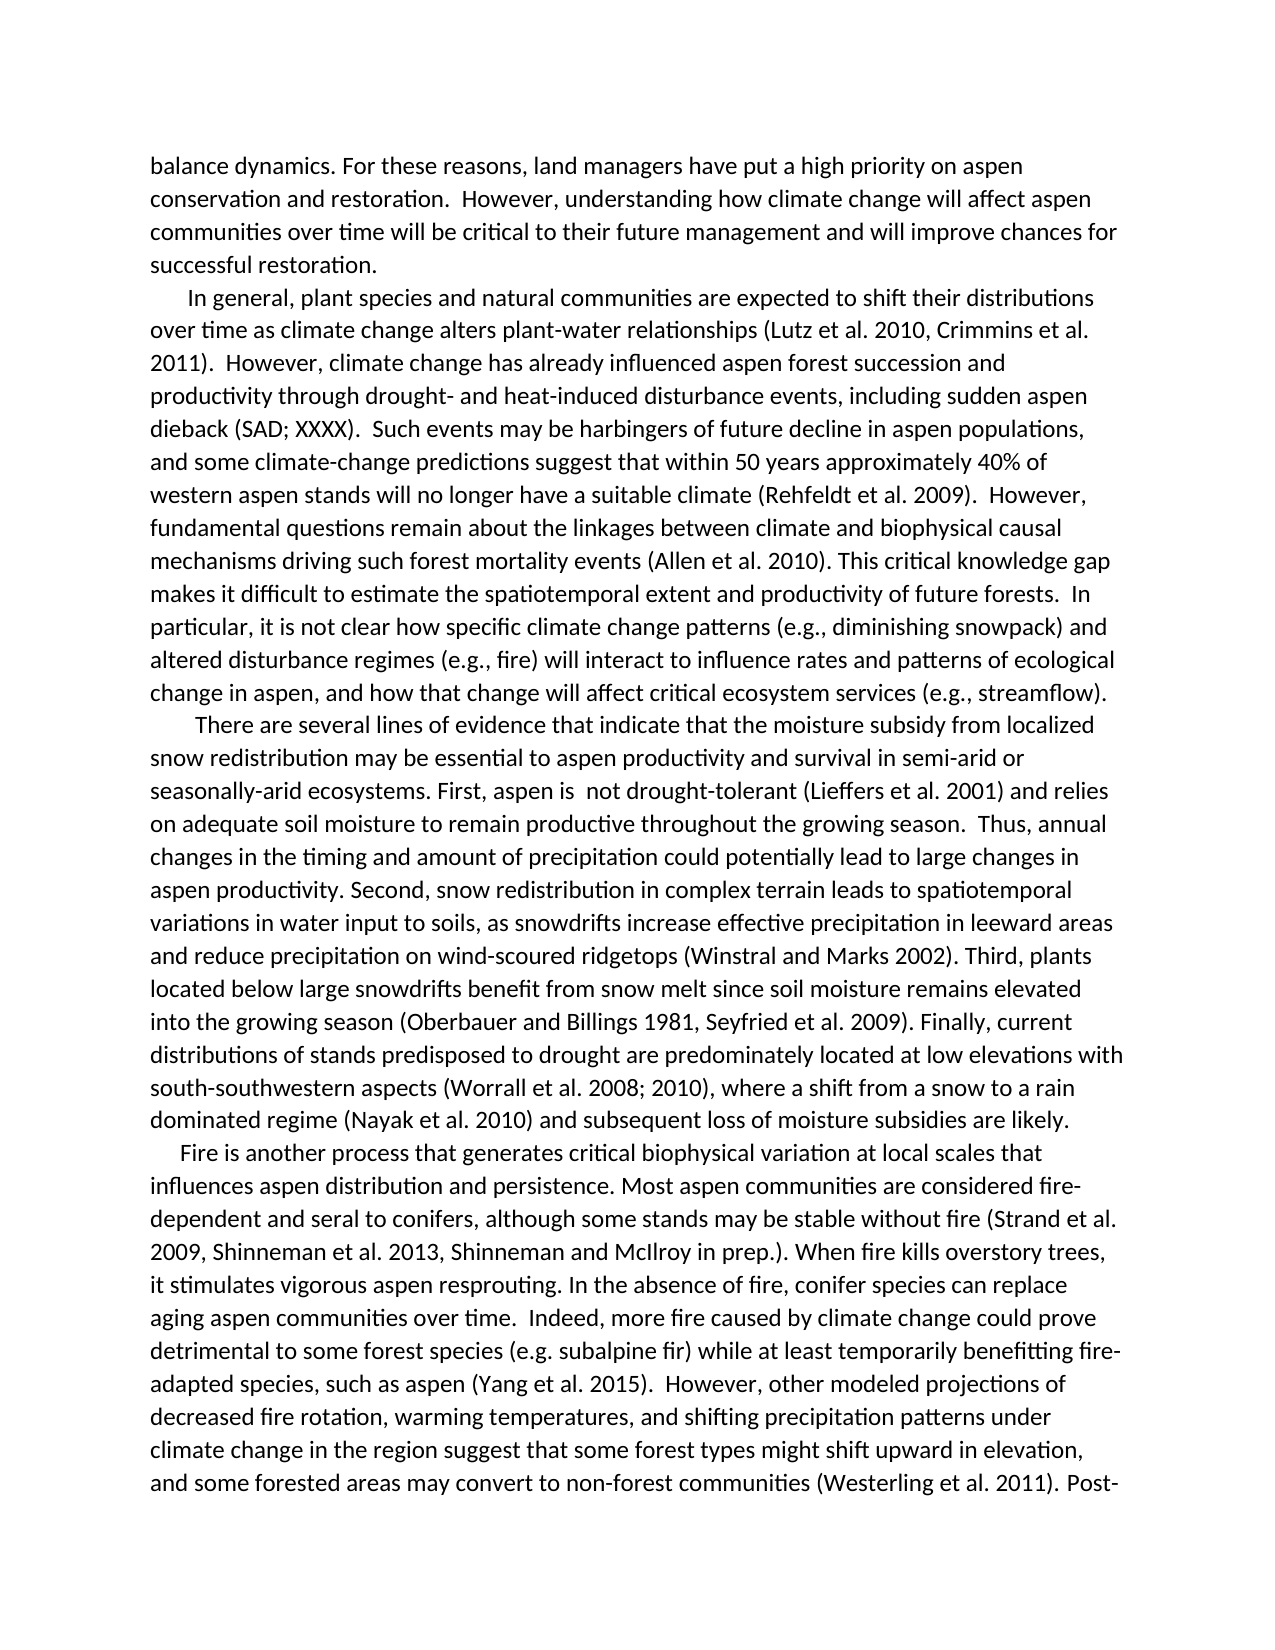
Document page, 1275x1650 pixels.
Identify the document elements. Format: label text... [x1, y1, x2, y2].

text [150, 150, 1125, 279]
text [150, 1137, 1125, 1497]
text There are several lines of evidence that indicate that the moisture subsidy from localized snow redistribution may be essential to aspen productivity and survival in semi-arid or seasonally-arid ecosystems. First, aspen is not drought-tolerant (Lieffers et al. 2001) and relies on adequate soil moisture to remain productive throughout the growing season. Thus, annual changes in the timing and amount of precipitation could potentially lead to large changes in aspen productivity. Second, snow redistribution in complex terrain leads to spatiotemporal variations in water input to soils, as snowdrifts increase effective precipitation in leeward areas and reduce precipitation on wind-scoured ridgetops (Winstral and Marks 2002). Third, plants located below large snowdrifts benefit from snow melt since soil moisture remains elevated into the growing season (Oberbauer and Billings 1981, Seyfried et al. 2009). Finally, current distributions of stands predisposed to drought are predominately located at low elevations with south-southwestern aspects (Worrall et al. 2008; 2010), where a shift from a snow to a rain dominated regime (Nayak et al. 2010) and subsequent loss of moisture subsidies are likely. [150, 709, 1125, 1135]
text In general, plant species and natural communities are expected to shift their distributions over time as climate change alters plant-water relationships (Lutz et al. 2010, Crimmins et al. 2011). However, climate change has already influenced aspen forest succession and productivity through drought- and heat-induced disturbance events, including sudden aspen dieback (SAD; XXXX). Such events may be harbingers of future decline in aspen populations, and some climate-change predictions suggest that within 50 years approximately 40% of western aspen stands will no longer have a suitable climate (Rehfeldt et al. 2009). However, fundamental questions remain about the linkages between climate and biophysical causal mechanisms driving such forest mortality events (Allen et al. 2010). This critical knowledge gap makes it difficult to estimate the spatiotemporal extent and productivity of future forests. In particular, it is not clear how specific climate change patterns (e.g., diminishing snowpack) and altered disturbance regimes (e.g., fire) will interact to influence rates and patterns of ecological change in aspen, and how that change will affect critical ecosystem services (e.g., streamflow). [150, 282, 1125, 707]
